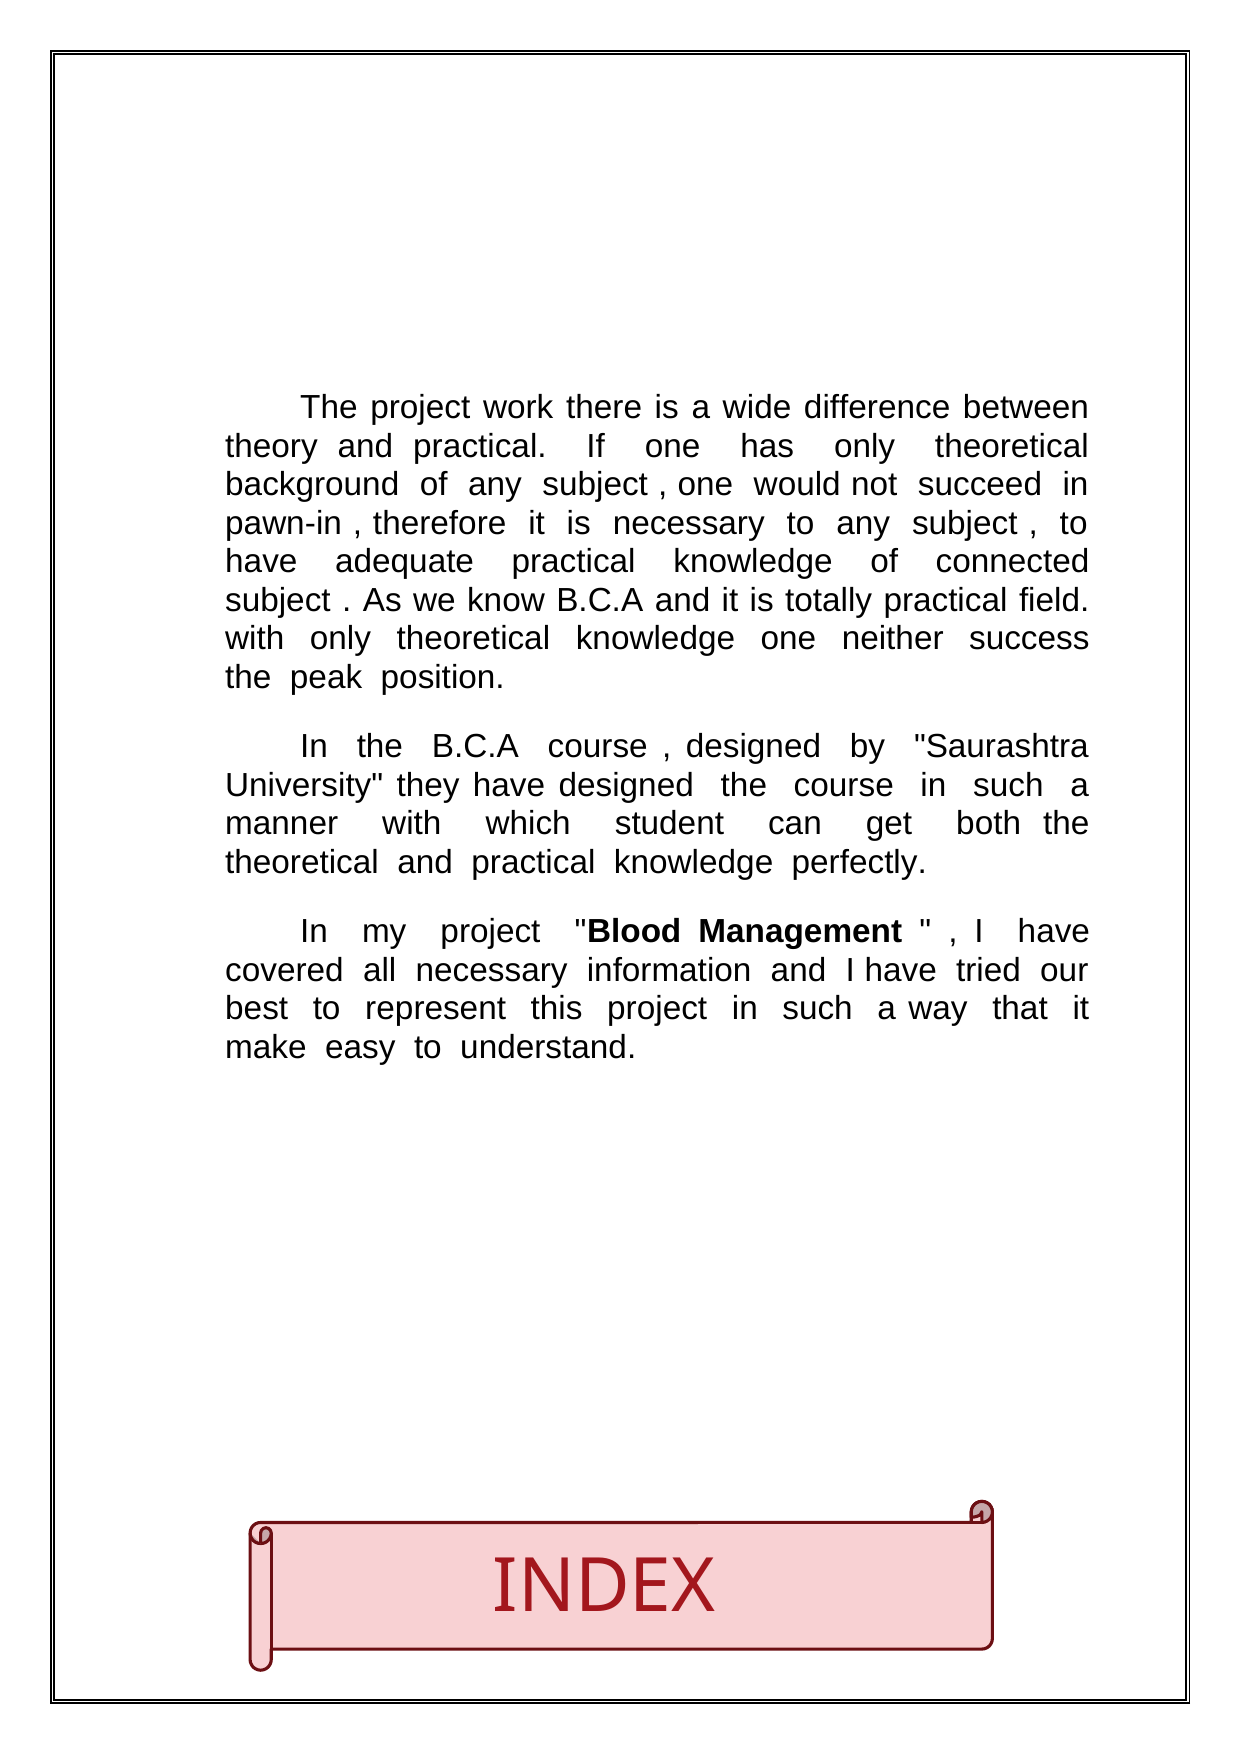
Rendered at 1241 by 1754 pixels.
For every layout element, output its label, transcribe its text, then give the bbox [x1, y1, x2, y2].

text In the B.C.A course , designed by "Saurashtra University" they have designed the course in such a manner with which student can get both the theoretical and practical knowledge perfectly. [225, 726, 1090, 880]
text In my project "Blood Management " , I have covered all necessary information and I have tried our best to represent this project in such a way that it make easy to understand. [225, 911, 1090, 1065]
text The project work there is a wide difference between theory and practical. If one has only theoretical background of any subject , one would not succeed in pawn-in , therefore it is necessary to any subject , to have adequate practical knowledge of connected subject . As we know B.C.A and it is totally practical field. with only theoretical knowledge one neither success the peak position. [225, 388, 1090, 695]
